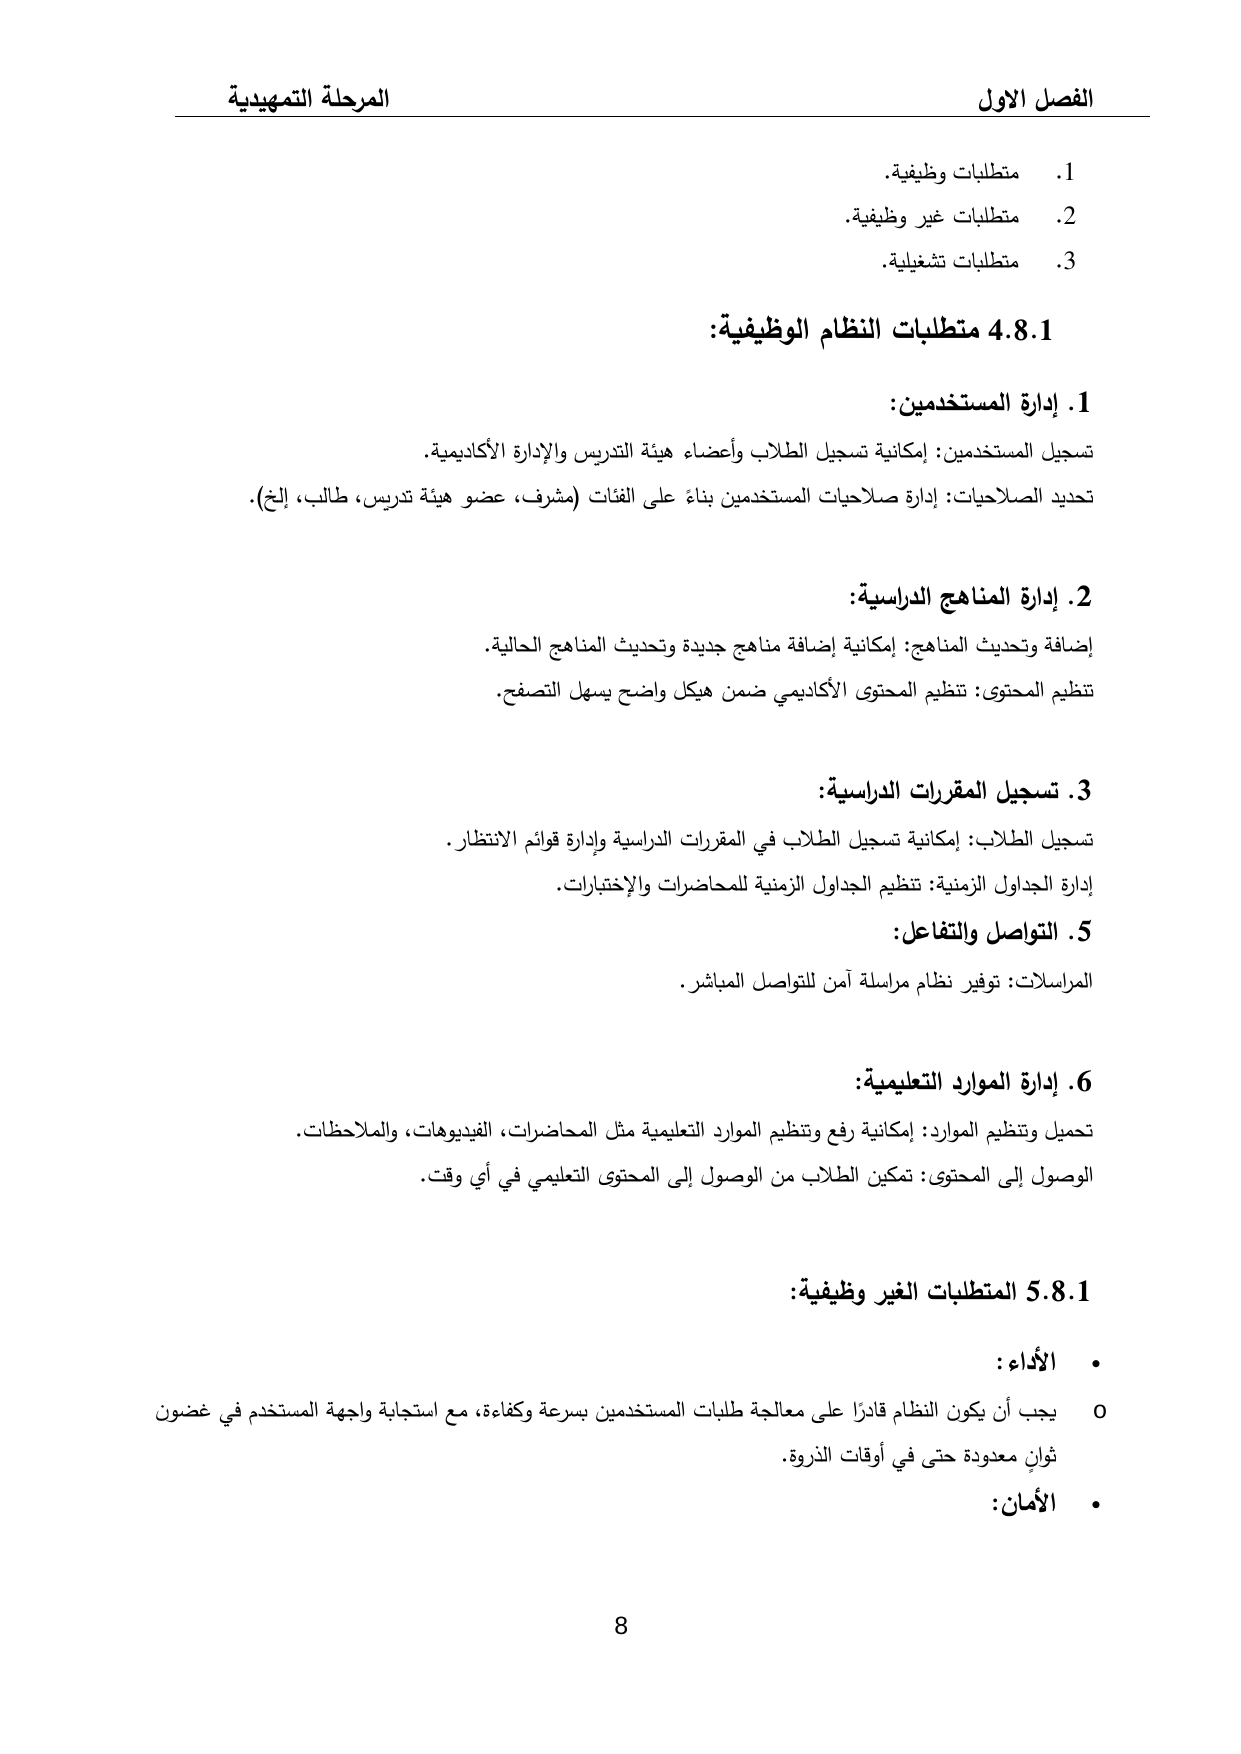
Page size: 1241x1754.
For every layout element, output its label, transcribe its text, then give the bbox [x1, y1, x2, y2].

list 3. تسجيل المقررات الدراسية: [150, 766, 1092, 814]
list تنظيم المحتوى: تنظيم المحتوى الأكاديمي ضمن هيكل واضح يسهل التصفح. [150, 669, 1092, 710]
list 6. إدارة الموارد التعليمية: [150, 1057, 1092, 1105]
list الوصول إلى المحتوى: تمكين الطلاب من الوصول إلى المحتوى التعليمي في أي وقت. [150, 1154, 1092, 1195]
list إضافة وتحديث المناهج: إمكانية إضافة مناهج جديدة وتحديث المناهج الحالية. [150, 624, 1092, 665]
list 5. التواصل والتفاعل: [150, 907, 1092, 956]
list تحميل وتنظيم الموارد: إمكانية رفع وتنظيم الموارد التعليمية مثل المحاضرات، الفيديوهات، والملاحظات. [150, 1109, 1092, 1150]
list متطلبات وظيفية. [150, 150, 1055, 192]
text 4.8.1 متطلبات النظام الوظيفية: [150, 301, 1055, 357]
list 1. إدارة المستخدمين: [150, 378, 1092, 426]
list الأمان: [150, 1478, 1092, 1527]
list متطلبات تشغيلية. [150, 240, 1055, 281]
list تسجيل المستخدمين: إمكانية تسجيل الطلاب وأعضاء هيئة التدريس والإدارة الأكاديمية. [150, 430, 1092, 471]
list الأداء: [150, 1337, 1092, 1385]
list إدارة الجداول الزمنية: تنظيم الجداول الزمنية للمحاضرات والإختبارات. [150, 863, 1092, 904]
list متطلبات غير وظيفية. [150, 195, 1055, 237]
list 2. إدارة المناهج الدراسية: [150, 572, 1092, 620]
list يجب أن يكون النظام قادرًا على معالجة طلبات المستخدمين بسرعة وكفاءة، مع استجابة واجهة المستخدم في غضون ثوانٍ معدودة حتى في أوقات الذروة. [150, 1389, 1092, 1475]
list تسجيل الطلاب: إمكانية تسجيل الطلاب في المقررات الدراسية وإدارة قوائم الانتظار. [150, 818, 1092, 859]
list تحديد الصلاحيات: إدارة صلاحيات المستخدمين بناءً على الفئات (مشرف، عضو هيئة تدريس، طالب، إلخ). [150, 475, 1092, 516]
text 5.8.1 المتطلبات الغير وظيفية: [150, 1267, 1092, 1316]
list المراسلات: توفير نظام مراسلة آمن للتواصل المباشر. [150, 960, 1092, 1001]
